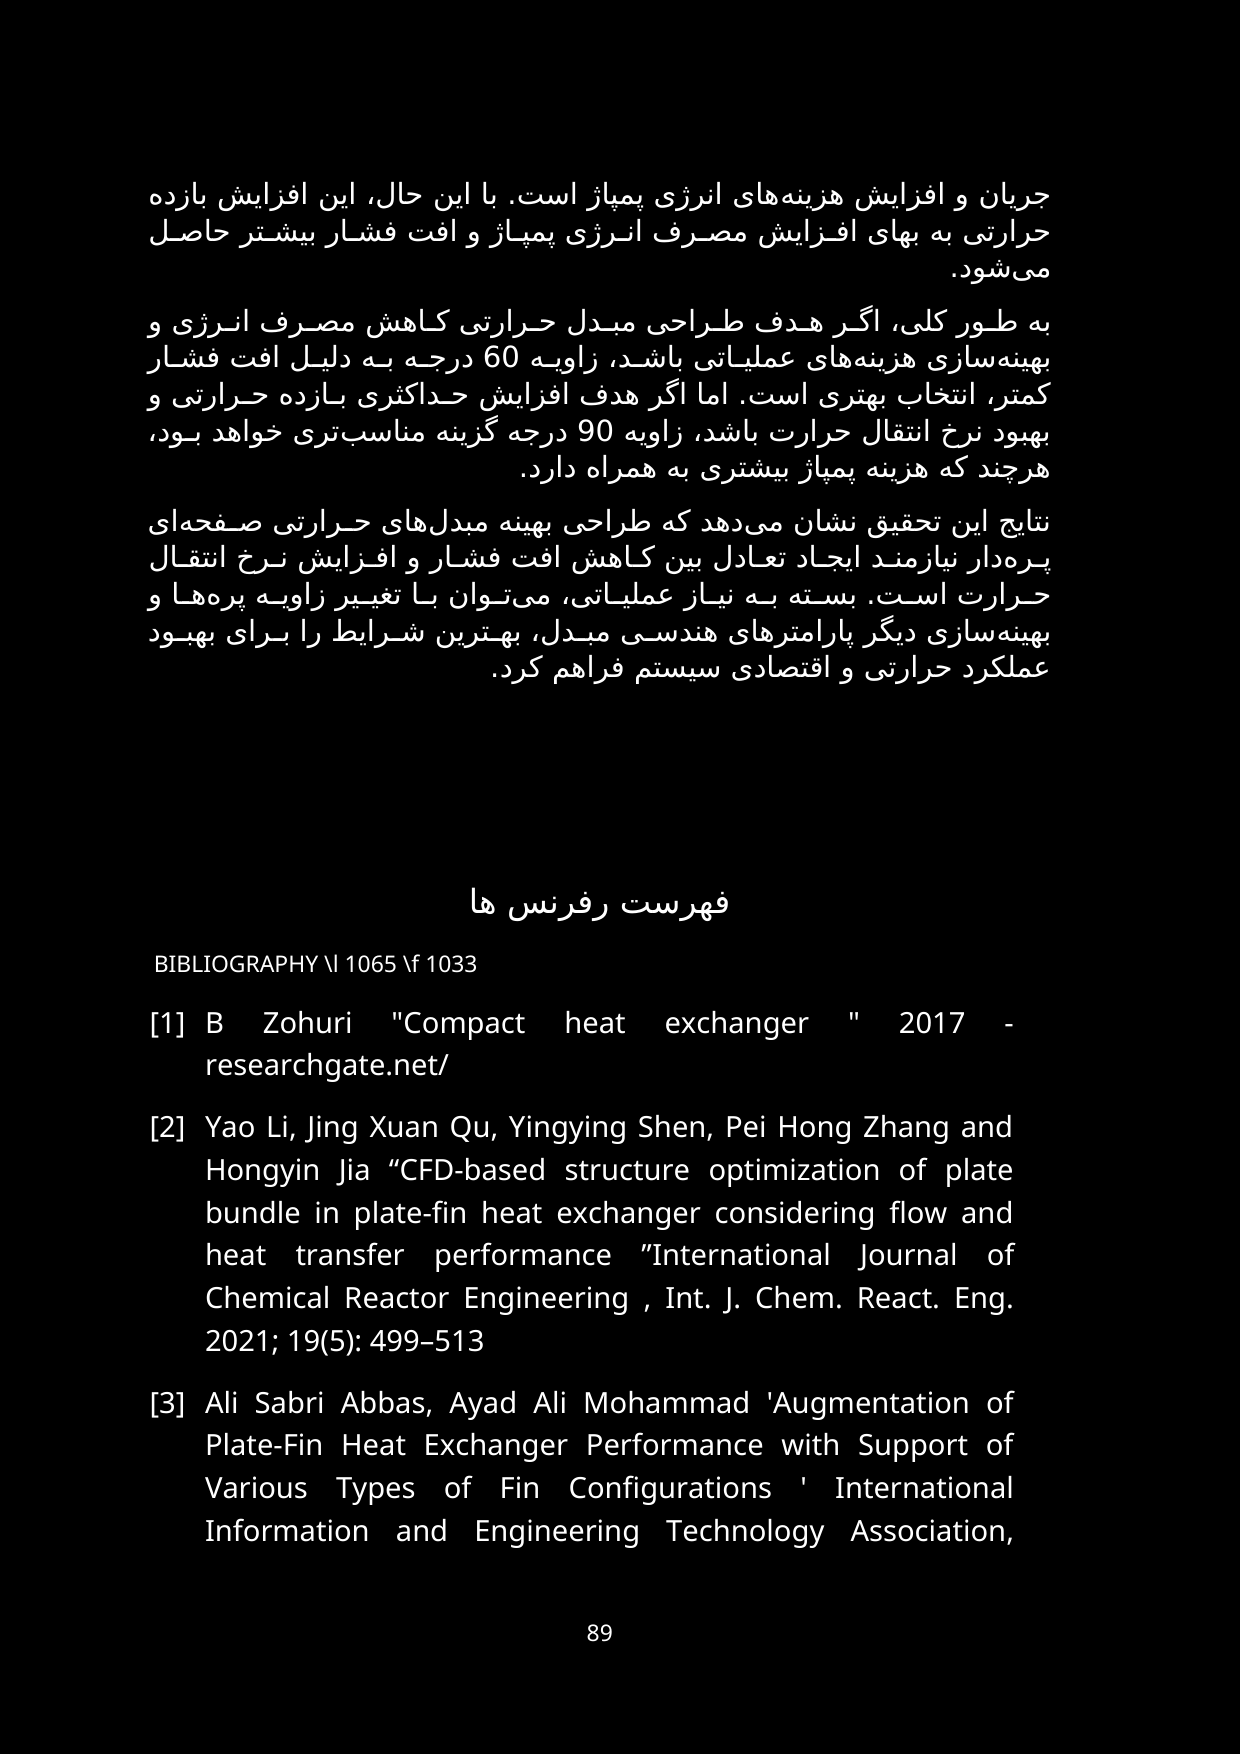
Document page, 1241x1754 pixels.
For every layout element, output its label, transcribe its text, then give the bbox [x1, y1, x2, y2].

text به طور کلی، اگر هدف طراحی مبدل حرارتی کاهش مصرف انرژی و بهینه‌سازی هزینه‌های عملیاتی باشد، زاویه 60 درجه به دلیل افت فشار کمتر، انتخاب بهتری است. اما اگر هدف افزایش حداکثری بازده حرارتی و بهبود نرخ انتقال حرارت باشد، زاویه 90 درجه گزینه مناسب‌تری خواهد بود، هرچند که هزینه پمپاژ بیشتری به همراه دارد. [148, 304, 1051, 484]
text فهرست رفرنس ها [148, 882, 1051, 921]
text نتایج این تحقیق نشان می‌دهد که طراحی بهینه مبدل‌های حرارتی صفحه‌ای پره‌دار نیازمند ایجاد تعادل بین کاهش افت فشار و افزایش نرخ انتقال حرارت است. بسته به نیاز عملیاتی، می‌توان با تغییر زاویه پره‌ها و بهینه‌سازی دیگر پارامترهای هندسی مبدل، بهترین شرایط را برای بهبود عملکرد حرارتی و اقتصادی سیستم فراهم کرد. [148, 504, 1051, 684]
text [148, 177, 1051, 284]
